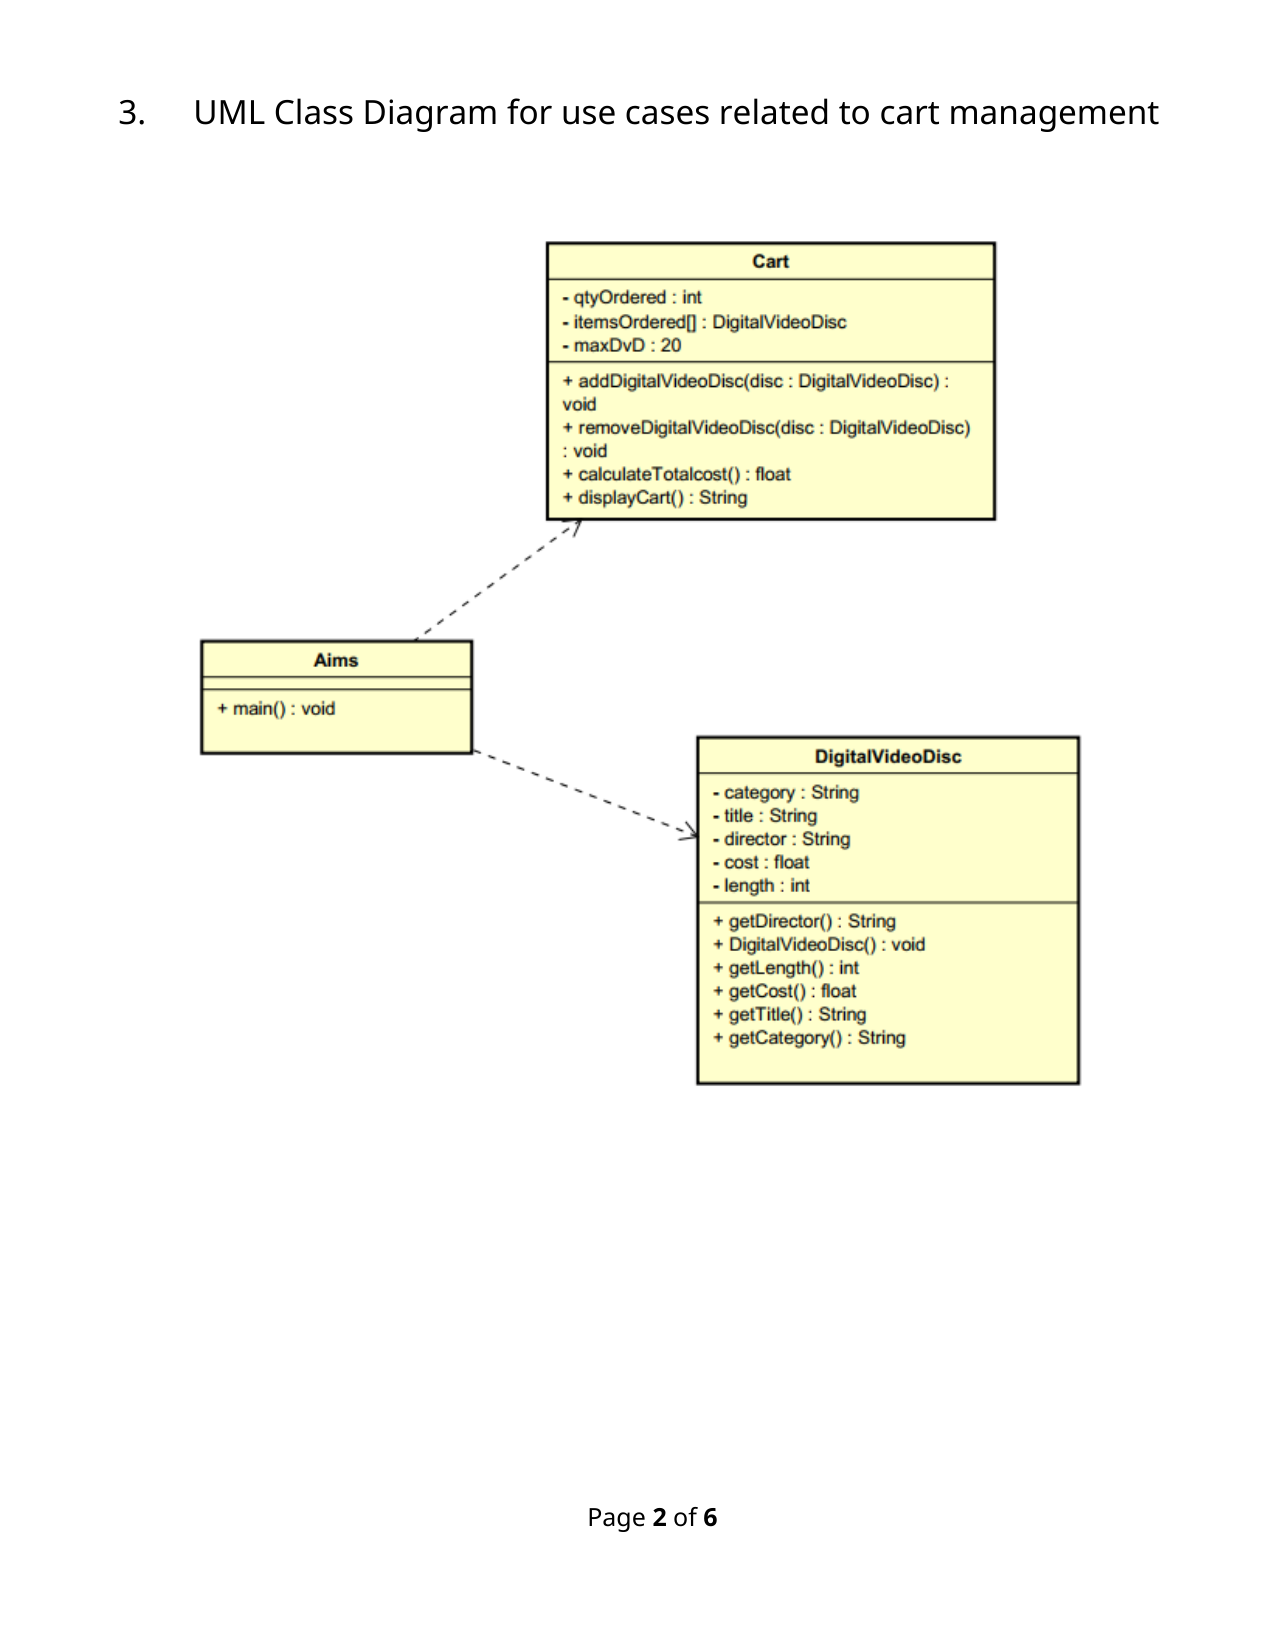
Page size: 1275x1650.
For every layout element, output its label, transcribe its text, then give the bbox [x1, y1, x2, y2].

subtitle UML Class Diagram for use cases related to cart management [118, 89, 1186, 134]
picture [118, 134, 1187, 1100]
